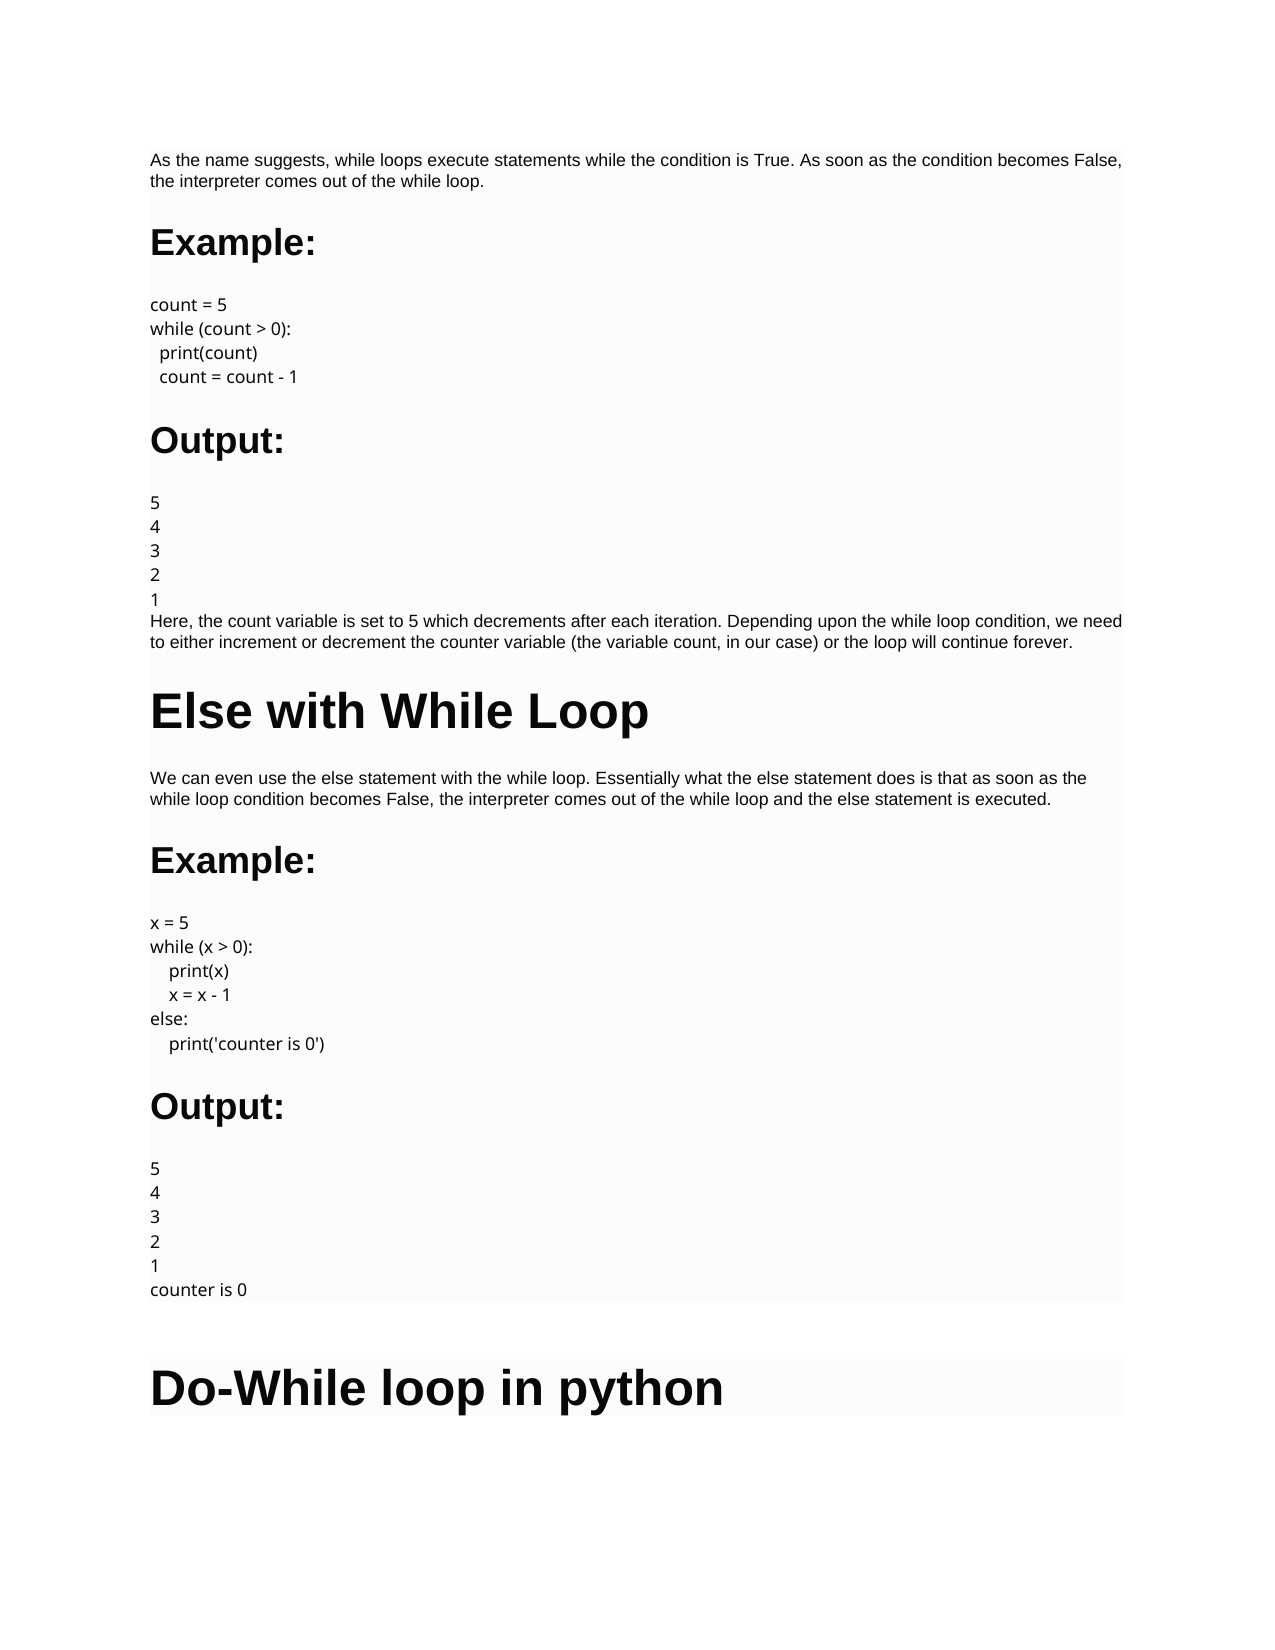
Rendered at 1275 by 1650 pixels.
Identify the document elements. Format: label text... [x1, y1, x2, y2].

text count = count - 1 [150, 365, 1125, 389]
text 2 [150, 1229, 1125, 1253]
text 4 [150, 514, 1125, 539]
text As the name suggests, while loops execute statements while the condition is True. As soon as the condition becomes False, the interpreter comes out of the while loop. [150, 150, 1125, 191]
text x = x - 1 [150, 983, 1125, 1007]
text Example: [150, 220, 1125, 263]
text print('counter is 0') [150, 1031, 1125, 1055]
text else: [150, 1007, 1125, 1031]
text x = 5 [150, 910, 1125, 934]
text counter is 0 [150, 1277, 1125, 1302]
text We can even use the else statement with the while loop. Essentially what the else statement does is that as soon as the while loop condition becomes False, the interpreter comes out of the while loop and the else statement is executed. [150, 768, 1125, 809]
text Else with While Loop [150, 681, 1125, 739]
text 5 [150, 1157, 1125, 1181]
text 5 [150, 490, 1125, 514]
text 4 [150, 1181, 1125, 1205]
text while (x > 0): [150, 934, 1125, 958]
text 1 [150, 1253, 1125, 1277]
text 2 [150, 563, 1125, 587]
text Output: [150, 418, 1125, 461]
text 1 [150, 587, 1125, 611]
text while (count > 0): [150, 316, 1125, 341]
text 3 [150, 1205, 1125, 1229]
text Here, the count variable is set to 5 which decrements after each iteration. Depending upon the while loop condition, we need to either increment or decrement the counter variable (the variable count, in our case) or the loop will continue forever. [150, 611, 1125, 652]
text Do-While loop in python [150, 1359, 1125, 1416]
text Example: [150, 838, 1125, 881]
text Output: [150, 1084, 1125, 1127]
text count = 5 [150, 292, 1125, 316]
text print(x) [150, 958, 1125, 983]
text 3 [150, 539, 1125, 563]
text print(count) [150, 341, 1125, 365]
